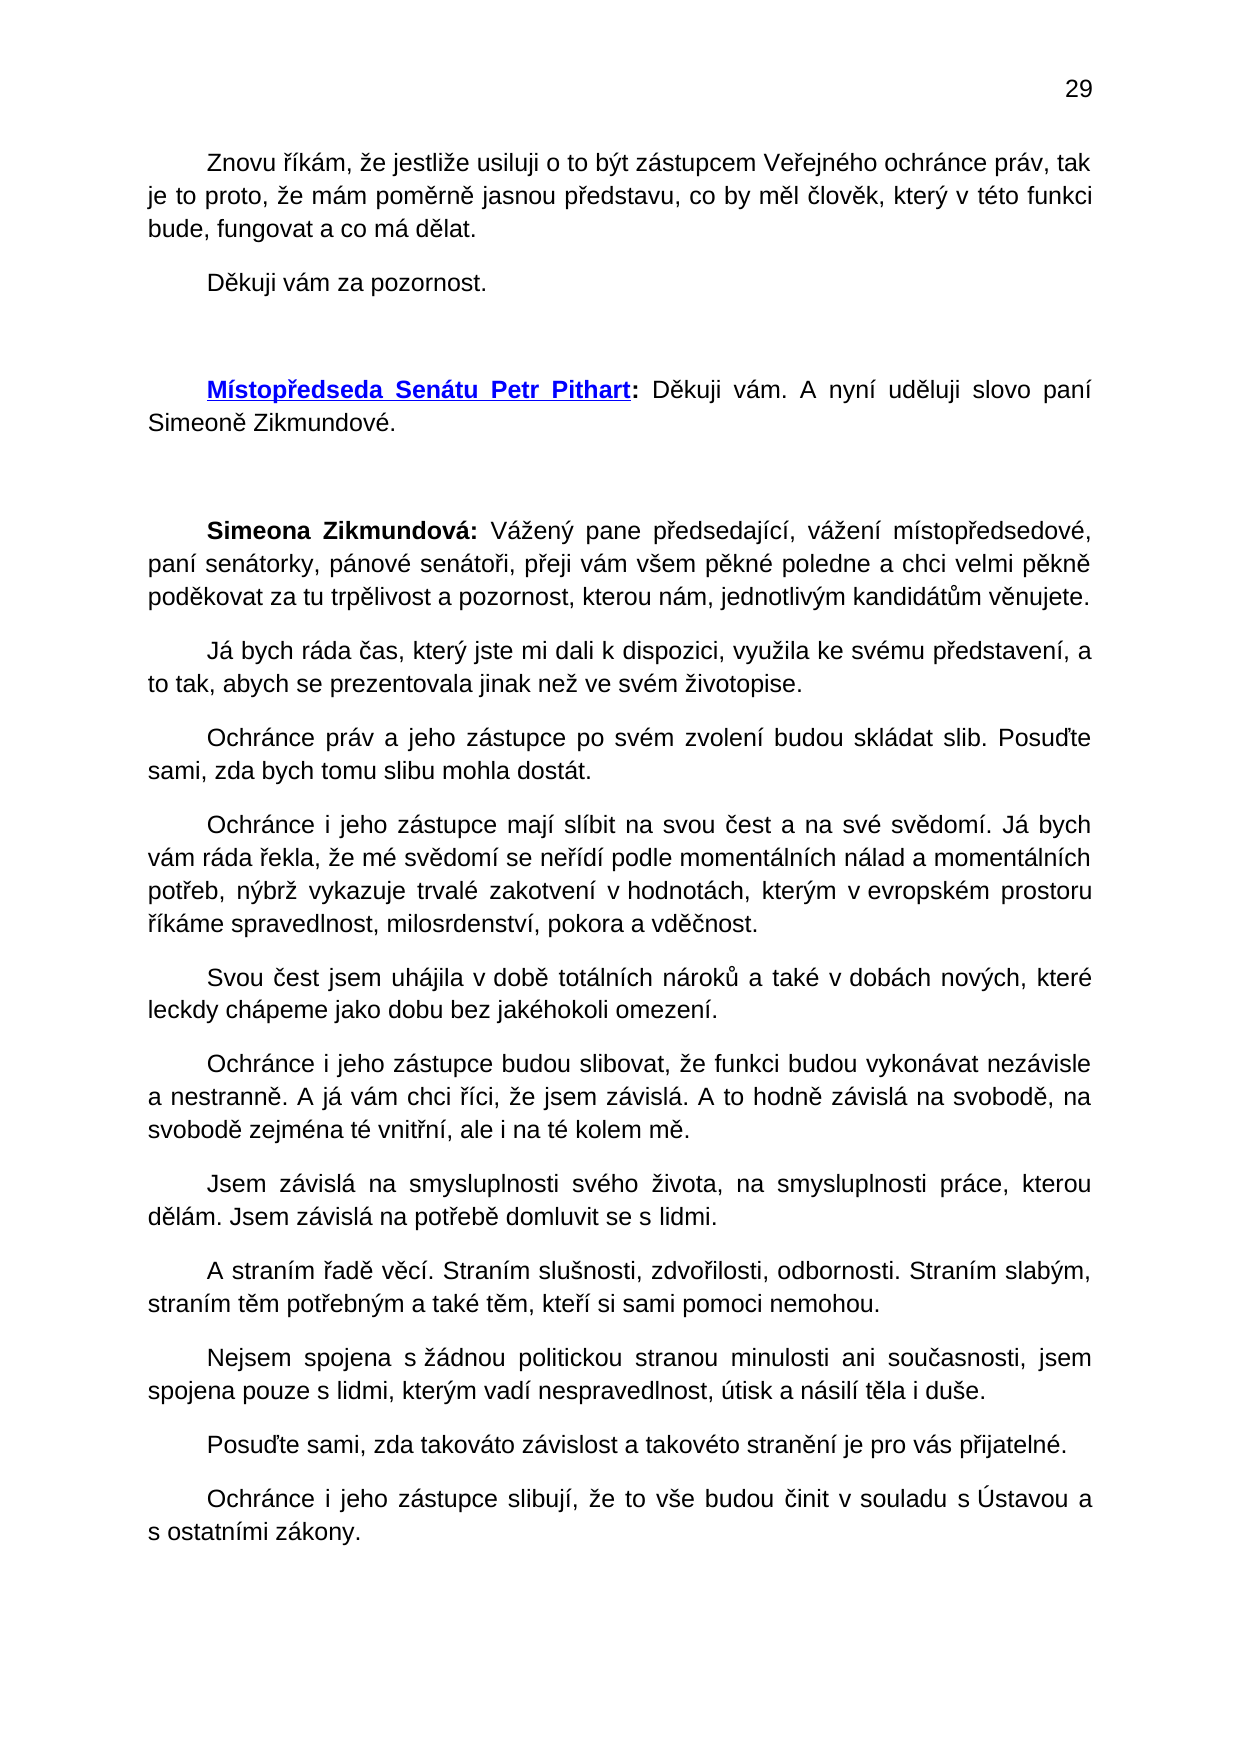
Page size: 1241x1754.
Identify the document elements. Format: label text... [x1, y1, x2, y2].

text Ochránce i jeho zástupce budou slibovat, že funkci budou vykonávat nezávisle a nestranně. A já vám chci říci, že jsem závislá. A to hodně závislá na svobodě, na svobodě zejména té vnitřní, ale i na té kolem mě. [148, 1049, 1093, 1144]
text Znovu říkám, že jestliže usiluji o to být zástupcem Veřejného ochránce práv, tak je to proto, že mám poměrně jasnou představu, co by měl člověk, který v této funkci bude, fungovat a co má dělat. [148, 148, 1093, 242]
text Simeona Zikmundová: Vážený pane předsedající, vážení místopředsedové, paní senátorky, pánové senátoři, přeji vám všem pěkné poledne a chci velmi pěkně poděkovat za tu trpělivost a pozornost, kterou nám, jednotlivým kandidátům věnujete. [148, 516, 1093, 611]
text Ochránce i jeho zástupce slibují, že to vše budou činit v souladu s Ústavou a s ostatními zákony. [148, 1484, 1093, 1546]
text Jsem závislá na smysluplnosti svého života, na smysluplnosti práce, kterou dělám. Jsem závislá na potřebě domluvit se s lidmi. [148, 1169, 1093, 1231]
text Ochránce i jeho zástupce mají slíbit na svou čest a na své svědomí. Já bych vám ráda řekla, že mé svědomí se neřídí podle momentálních nálad a momentálních potřeb, nýbrž vykazuje trvalé zakotvení v hodnotách, kterým v evropském prostoru říkáme spravedlnost, milosrdenství, pokora a vděčnost. [148, 809, 1093, 937]
text A straním řadě věcí. Straním slušnosti, zdvořilosti, odbornosti. Straním slabým, straním těm potřebným a také těm, kteří si sami pomoci nemohou. [148, 1256, 1093, 1318]
text Místopředseda Senátu Petr Pithart: Děkuji vám. A nyní uděluji slovo paní Simeoně Zikmundové. [148, 375, 1093, 437]
text Ochránce práv a jeho zástupce po svém zvolení budou skládat slib. Posuďte sami, zda bych tomu slibu mohla dostát. [148, 723, 1093, 784]
text Děkuji vám za pozornost. [148, 267, 1093, 296]
text Posuďte sami, zda takováto závislost a takovéto stranění je pro vás přijatelné. [148, 1430, 1093, 1459]
text Já bych ráda čas, který jste mi dali k dispozici, využila ke svému představení, a to tak, abych se prezentovala jinak než ve svém životopise. [148, 636, 1093, 698]
text Svou čest jsem uhájila v době totálních nároků a také v dobách nových, které leckdy chápeme jako dobu bez jakéhokoli omezení. [148, 962, 1093, 1024]
text Nejsem spojena s žádnou politickou stranou minulosti ani současnosti, jsem spojena pouze s lidmi, kterým vadí nespravedlnost, útisk a násilí těla i duše. [148, 1343, 1093, 1405]
